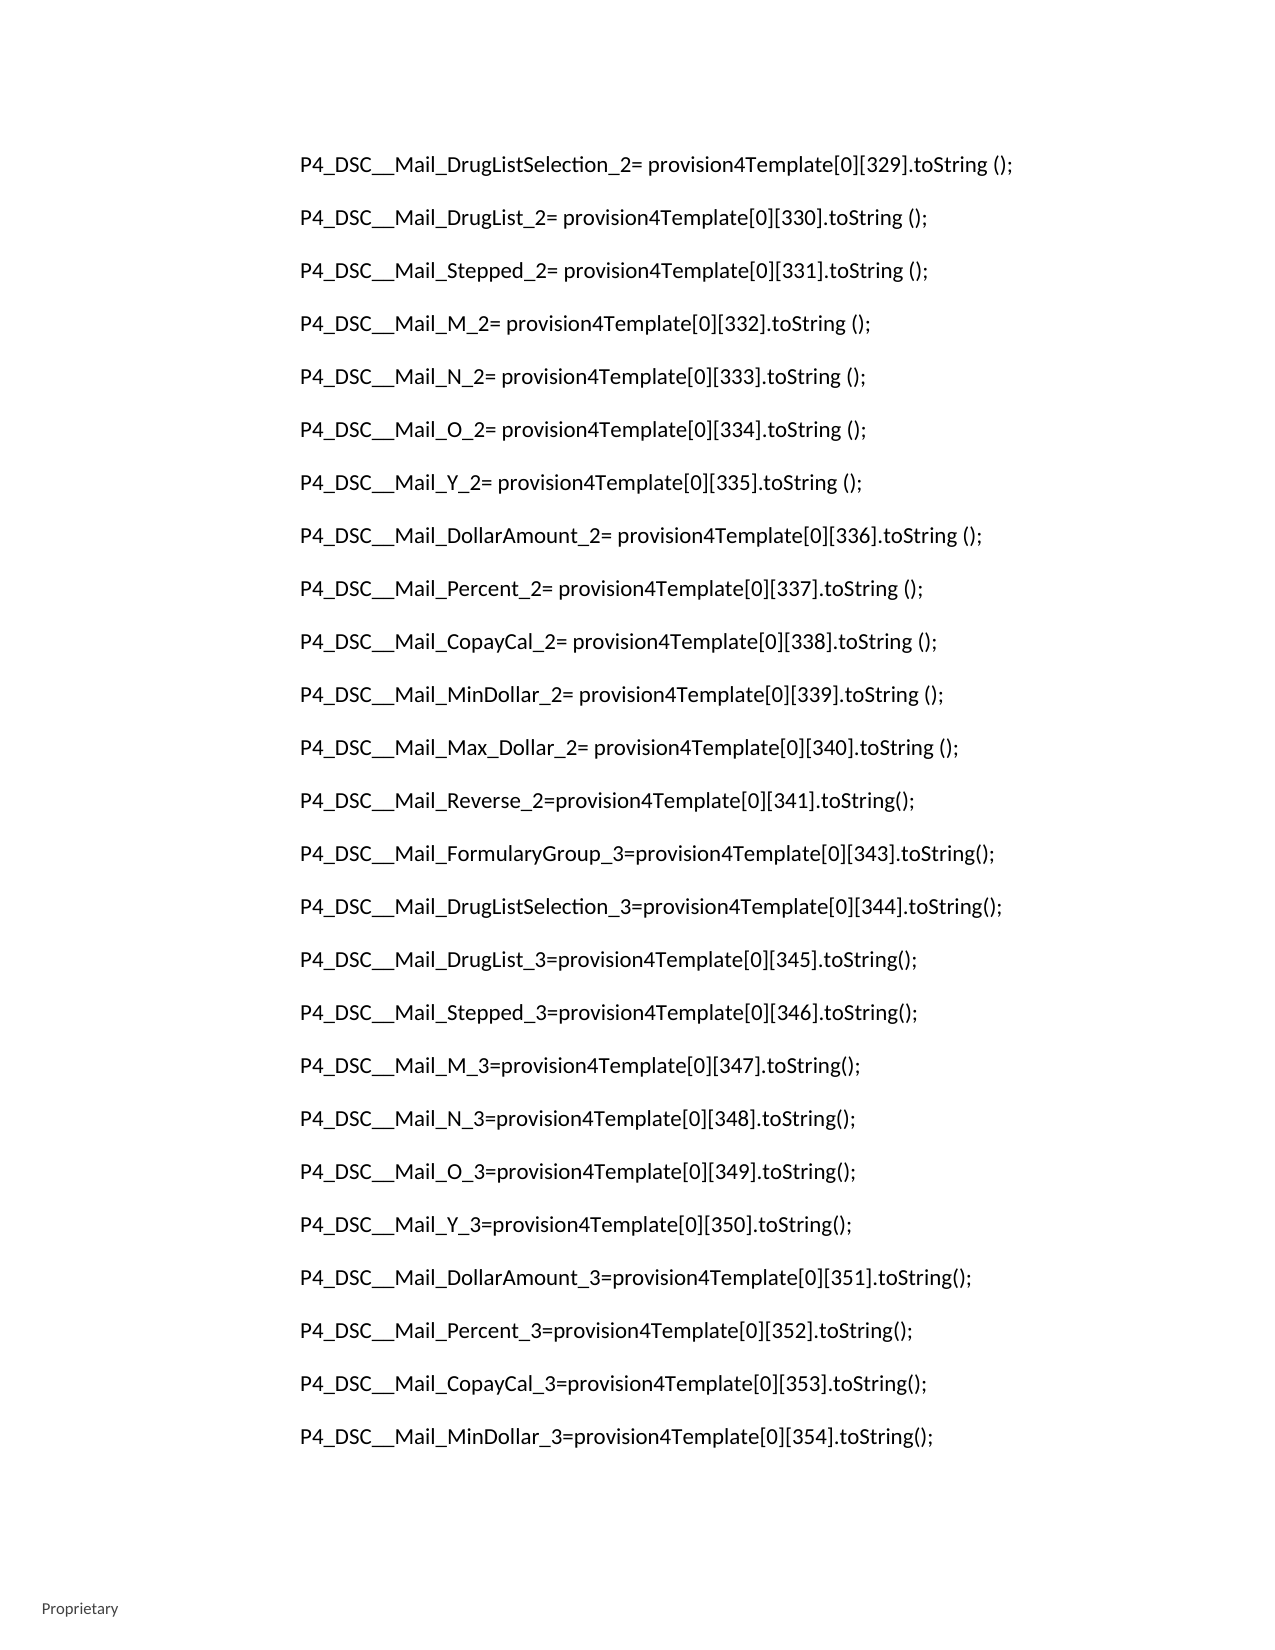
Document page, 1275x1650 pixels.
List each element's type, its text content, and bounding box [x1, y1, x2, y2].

text P4_DSC__Mail_Stepped_2= provision4Template[0][331].toString (); [150, 256, 1125, 284]
text P4_DSC__Mail_DrugListSelection_3=provision4Template[0][344].toString(); [150, 892, 1125, 920]
text P4_DSC__Mail_DrugList_3=provision4Template[0][345].toString(); [150, 945, 1125, 973]
text P4_DSC__Mail_Y_3=provision4Template[0][350].toString(); [150, 1210, 1125, 1238]
text P4_DSC__Mail_Max_Dollar_2= provision4Template[0][340].toString (); [150, 733, 1125, 761]
text P4_DSC__Mail_Percent_3=provision4Template[0][352].toString(); [150, 1316, 1125, 1344]
text P4_DSC__Mail_FormularyGroup_3=provision4Template[0][343].toString(); [150, 839, 1125, 867]
text P4_DSC__Mail_DollarAmount_3=provision4Template[0][351].toString(); [150, 1263, 1125, 1291]
text P4_DSC__Mail_N_2= provision4Template[0][333].toString (); [150, 362, 1125, 390]
text P4_DSC__Mail_M_3=provision4Template[0][347].toString(); [150, 1051, 1125, 1079]
text P4_DSC__Mail_O_3=provision4Template[0][349].toString(); [150, 1157, 1125, 1185]
text P4_DSC__Mail_CopayCal_2= provision4Template[0][338].toString (); [150, 627, 1125, 655]
text P4_DSC__Mail_CopayCal_3=provision4Template[0][353].toString(); [150, 1369, 1125, 1397]
text P4_DSC__Mail_MinDollar_3=provision4Template[0][354].toString(); [150, 1422, 1125, 1451]
text P4_DSC__Mail_Y_2= provision4Template[0][335].toString (); [150, 468, 1125, 496]
text P4_DSC__Mail_Reverse_2=provision4Template[0][341].toString(); [150, 786, 1125, 814]
text P4_DSC__Mail_O_2= provision4Template[0][334].toString (); [150, 415, 1125, 443]
text P4_DSC__Mail_Stepped_3=provision4Template[0][346].toString(); [150, 998, 1125, 1026]
text P4_DSC__Mail_N_3=provision4Template[0][348].toString(); [150, 1104, 1125, 1132]
text P4_DSC__Mail_MinDollar_2= provision4Template[0][339].toString (); [150, 680, 1125, 708]
text P4_DSC__Mail_DrugListSelection_2= provision4Template[0][329].toString (); [150, 150, 1125, 178]
text P4_DSC__Mail_DollarAmount_2= provision4Template[0][336].toString (); [150, 521, 1125, 549]
text P4_DSC__Mail_DrugList_2= provision4Template[0][330].toString (); [150, 203, 1125, 231]
text P4_DSC__Mail_Percent_2= provision4Template[0][337].toString (); [150, 574, 1125, 602]
text P4_DSC__Mail_M_2= provision4Template[0][332].toString (); [150, 309, 1125, 337]
